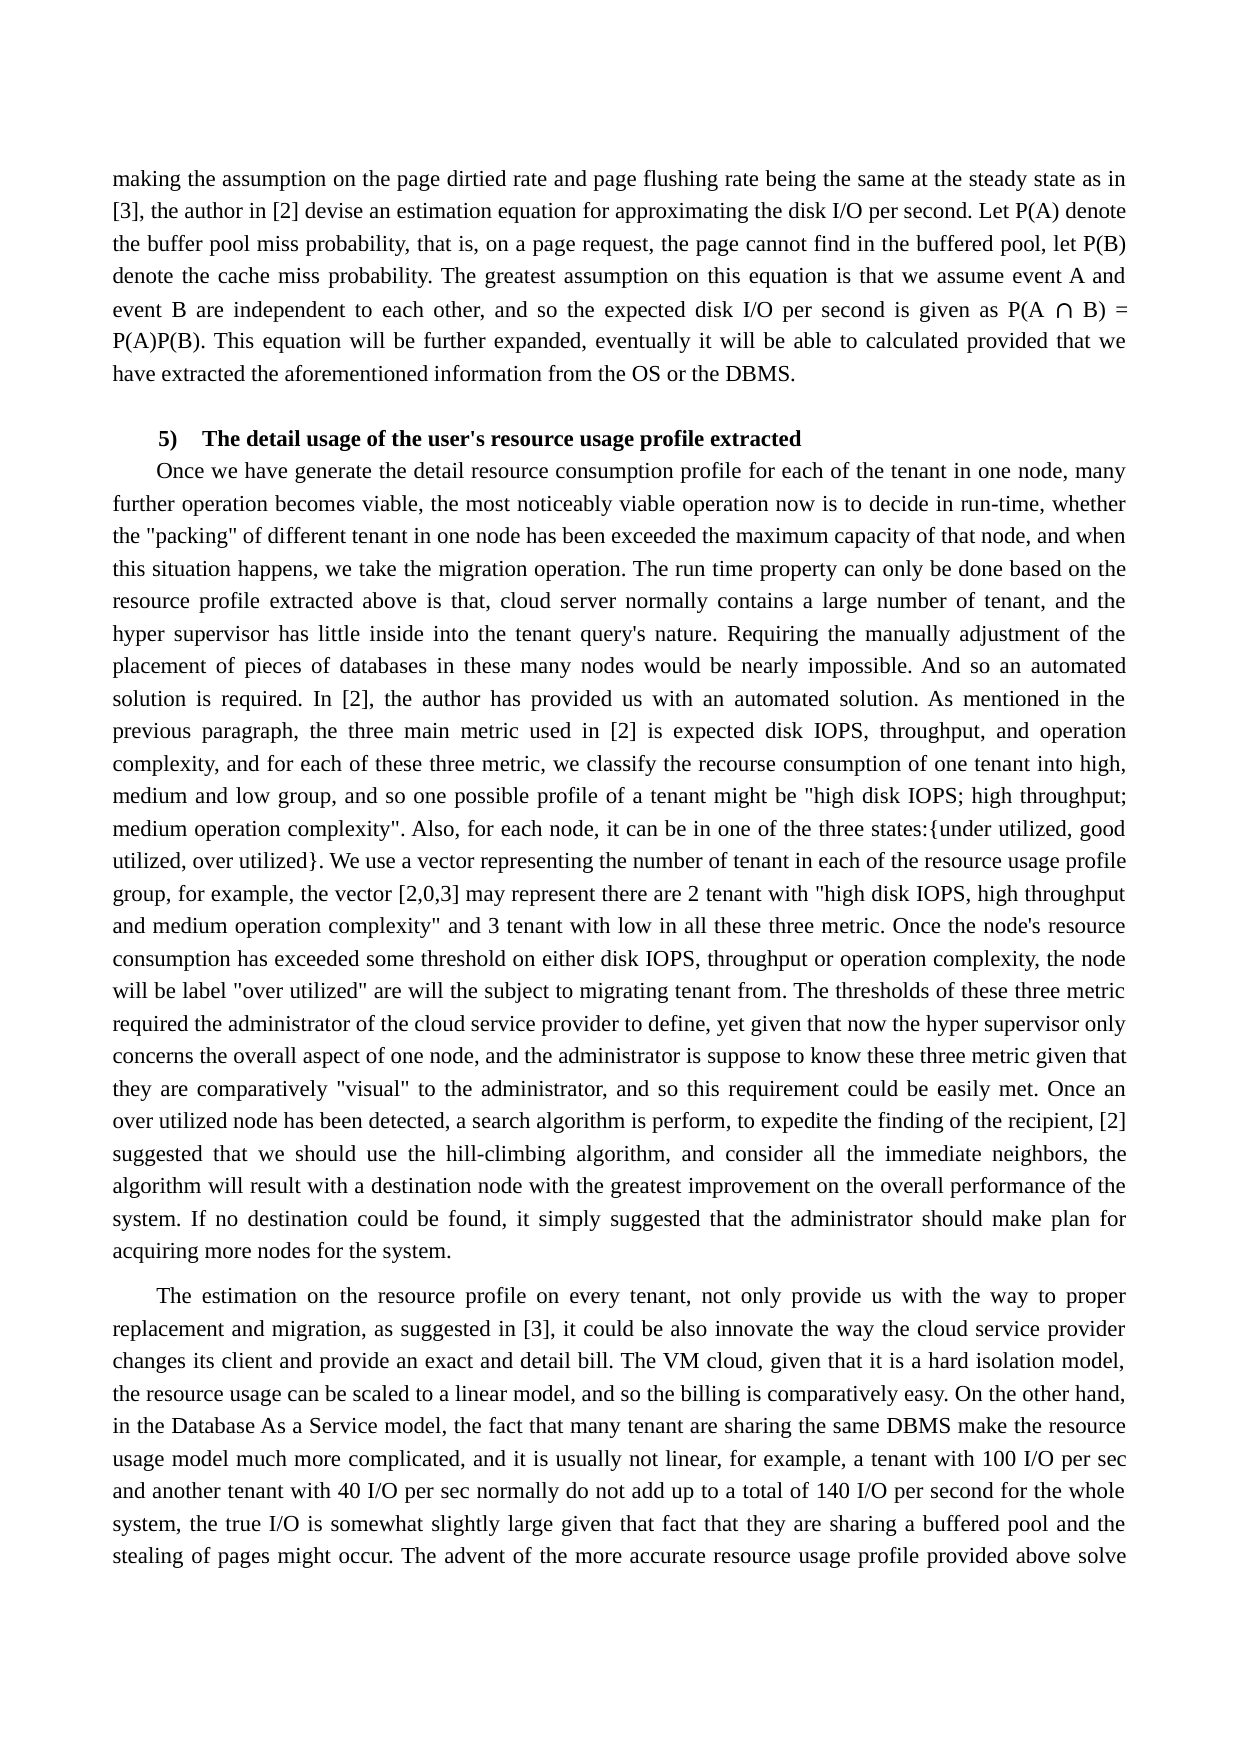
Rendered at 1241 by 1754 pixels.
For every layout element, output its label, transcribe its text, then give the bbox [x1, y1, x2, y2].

list The detail usage of the user's resource usage profile extracted [158, 422, 1128, 454]
